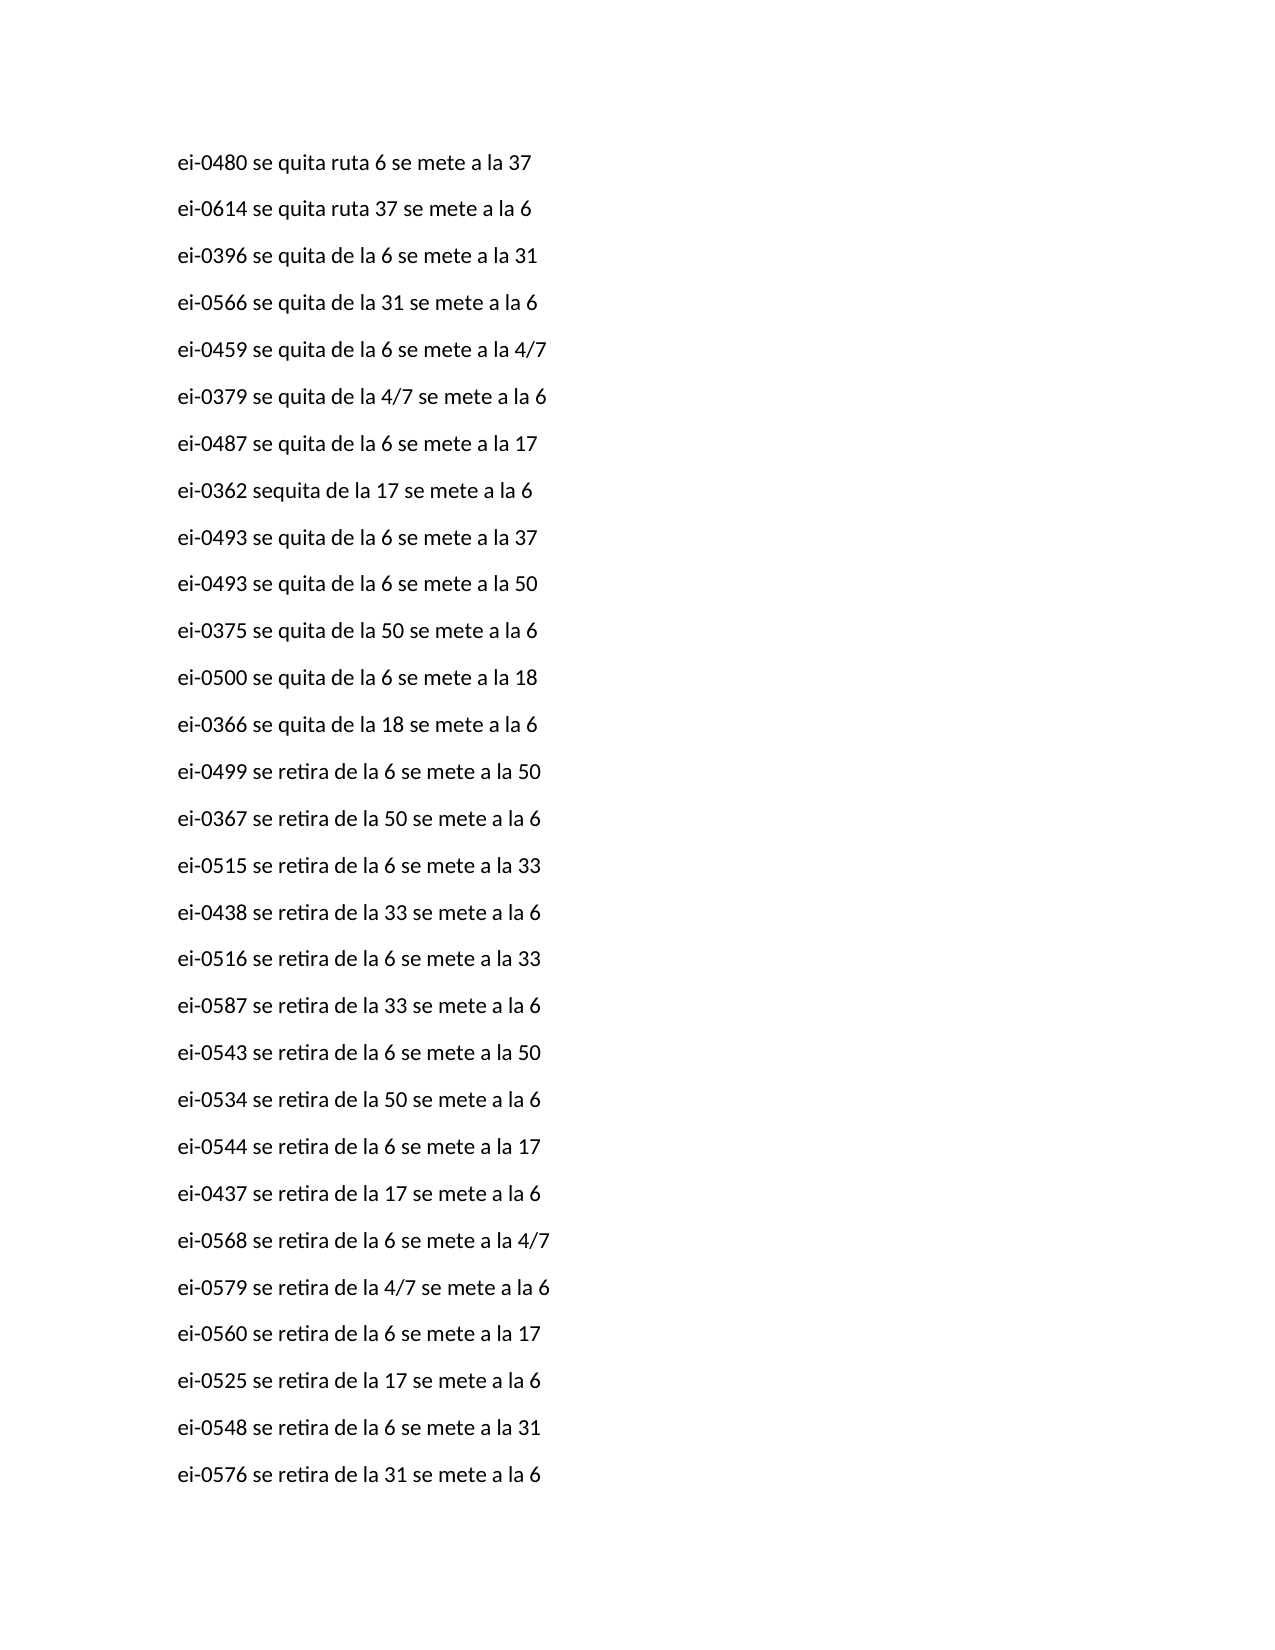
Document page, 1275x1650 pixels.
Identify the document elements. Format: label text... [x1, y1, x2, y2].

text ei-0487 se quita de la 6 se mete a la 17 [177, 429, 1098, 457]
text ei-0587 se retira de la 33 se mete a la 6 [177, 991, 1098, 1019]
text ei-0534 se retira de la 50 se mete a la 6 [177, 1085, 1098, 1113]
text ei-0480 se quita ruta 6 se mete a la 37 [177, 148, 1098, 176]
text ei-0516 se retira de la 6 se mete a la 33 [177, 944, 1098, 972]
text ei-0362 sequita de la 17 se mete a la 6 [177, 476, 1098, 504]
text ei-0566 se quita de la 31 se mete a la 6 [177, 288, 1098, 316]
text ei-0500 se quita de la 6 se mete a la 18 [177, 663, 1098, 691]
text ei-0367 se retira de la 50 se mete a la 6 [177, 804, 1098, 832]
text ei-0459 se quita de la 6 se mete a la 4/7 [177, 335, 1098, 363]
text ei-0493 se quita de la 6 se mete a la 37 [177, 523, 1098, 551]
text ei-0438 se retira de la 33 se mete a la 6 [177, 898, 1098, 926]
text ei-0375 se quita de la 50 se mete a la 6 [177, 616, 1098, 644]
text ei-0515 se retira de la 6 se mete a la 33 [177, 851, 1098, 879]
text ei-0543 se retira de la 6 se mete a la 50 [177, 1038, 1098, 1066]
text ei-0548 se retira de la 6 se mete a la 31 [177, 1413, 1098, 1441]
text ei-0493 se quita de la 6 se mete a la 50 [177, 569, 1098, 597]
text ei-0366 se quita de la 18 se mete a la 6 [177, 710, 1098, 738]
text ei-0579 se retira de la 4/7 se mete a la 6 [177, 1273, 1098, 1301]
text ei-0560 se retira de la 6 se mete a la 17 [177, 1319, 1098, 1347]
text ei-0396 se quita de la 6 se mete a la 31 [177, 241, 1098, 269]
text ei-0379 se quita de la 4/7 se mete a la 6 [177, 382, 1098, 410]
text ei-0437 se retira de la 17 se mete a la 6 [177, 1179, 1098, 1207]
text ei-0576 se retira de la 31 se mete a la 6 [177, 1460, 1098, 1488]
text ei-0544 se retira de la 6 se mete a la 17 [177, 1132, 1098, 1160]
text ei-0525 se retira de la 17 se mete a la 6 [177, 1366, 1098, 1394]
text ei-0614 se quita ruta 37 se mete a la 6 [177, 194, 1098, 222]
text ei-0499 se retira de la 6 se mete a la 50 [177, 757, 1098, 785]
text ei-0568 se retira de la 6 se mete a la 4/7 [177, 1226, 1098, 1254]
